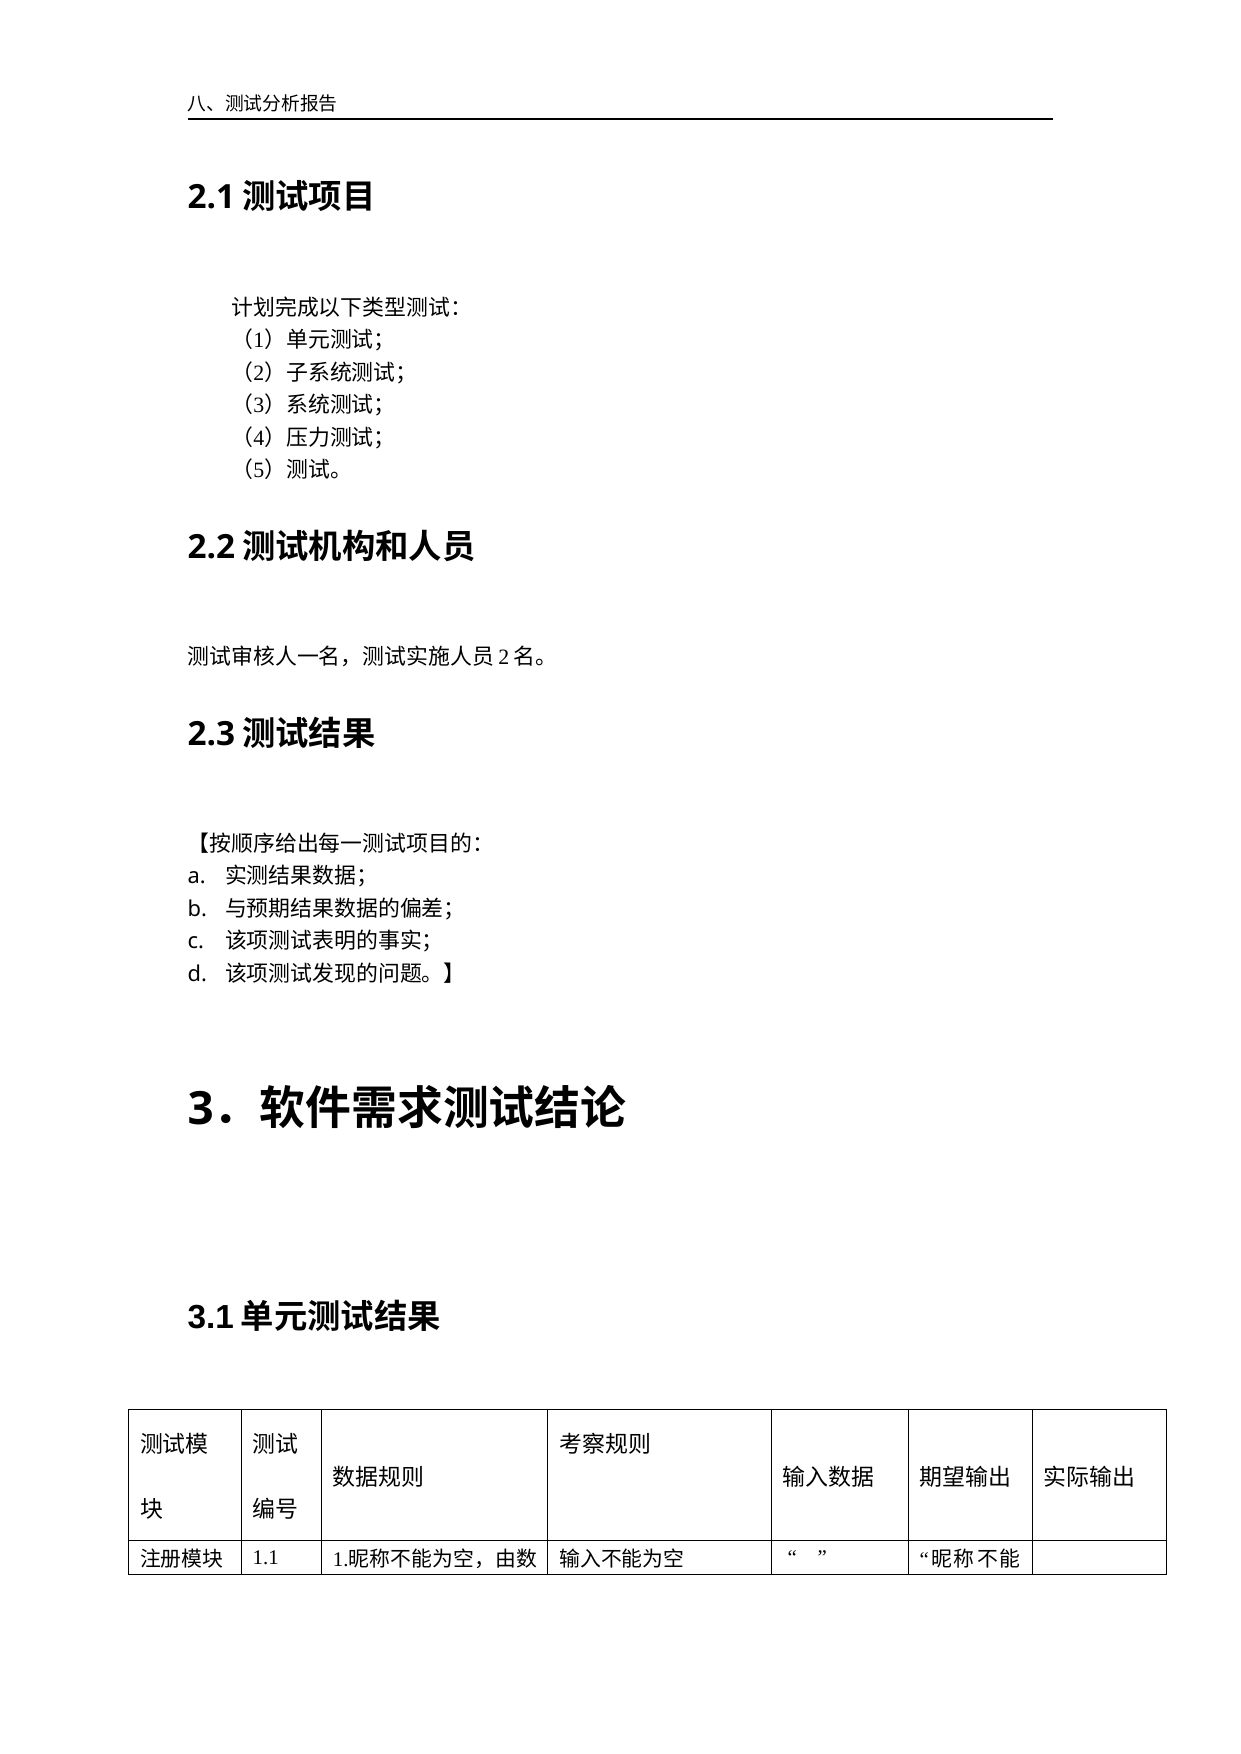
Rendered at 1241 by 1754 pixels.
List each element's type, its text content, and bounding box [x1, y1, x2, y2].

table_cell “ ” [772, 1541, 908, 1573]
table_header 测试模块 [129, 1410, 241, 1540]
list 与预期结果数据的偏差； [187, 891, 1053, 923]
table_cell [322, 1541, 547, 1573]
list 系统测试； [187, 387, 1053, 419]
table_cell 注册模块 [129, 1541, 241, 1573]
table_header 实际输出 [1033, 1410, 1166, 1540]
table_cell 输入不能为空 [548, 1541, 771, 1573]
subtitle 2.2测试机构和人员 [187, 511, 1053, 576]
list 该项测试表明的事实； [187, 923, 1053, 956]
table_header 输入数据 [772, 1410, 908, 1540]
table_header 期望输出 [909, 1410, 1032, 1540]
list 该项测试发现的问题。】 [187, 956, 1053, 988]
table_cell 1.1 [242, 1541, 321, 1573]
list 单元测试； [187, 322, 1053, 354]
list 压力测试； [187, 419, 1053, 452]
text （5）测试。 [187, 452, 1053, 484]
table_header 考察规则 [548, 1410, 771, 1540]
table_cell [1033, 1541, 1166, 1573]
text 测试审核人一名，测试实施人员2名。 [187, 639, 1053, 671]
subtitle 2.1测试项目 [187, 162, 1053, 227]
table_header 数据规则 [322, 1410, 547, 1540]
text 计划完成以下类型测试： [187, 289, 1053, 322]
table_header 测试编号 [242, 1410, 321, 1540]
table_cell “昵称不能为空” [909, 1541, 1032, 1573]
subtitle 3．软件需求测试结论 [187, 1056, 1053, 1154]
subtitle 3.1单元测试结果 [187, 1282, 1053, 1347]
list 实测结果数据； [187, 858, 1053, 891]
list 子系统测试； [187, 354, 1053, 387]
subtitle 2.3测试结果 [187, 698, 1053, 763]
text 【按顺序给出每一测试项目的： [187, 826, 1053, 858]
